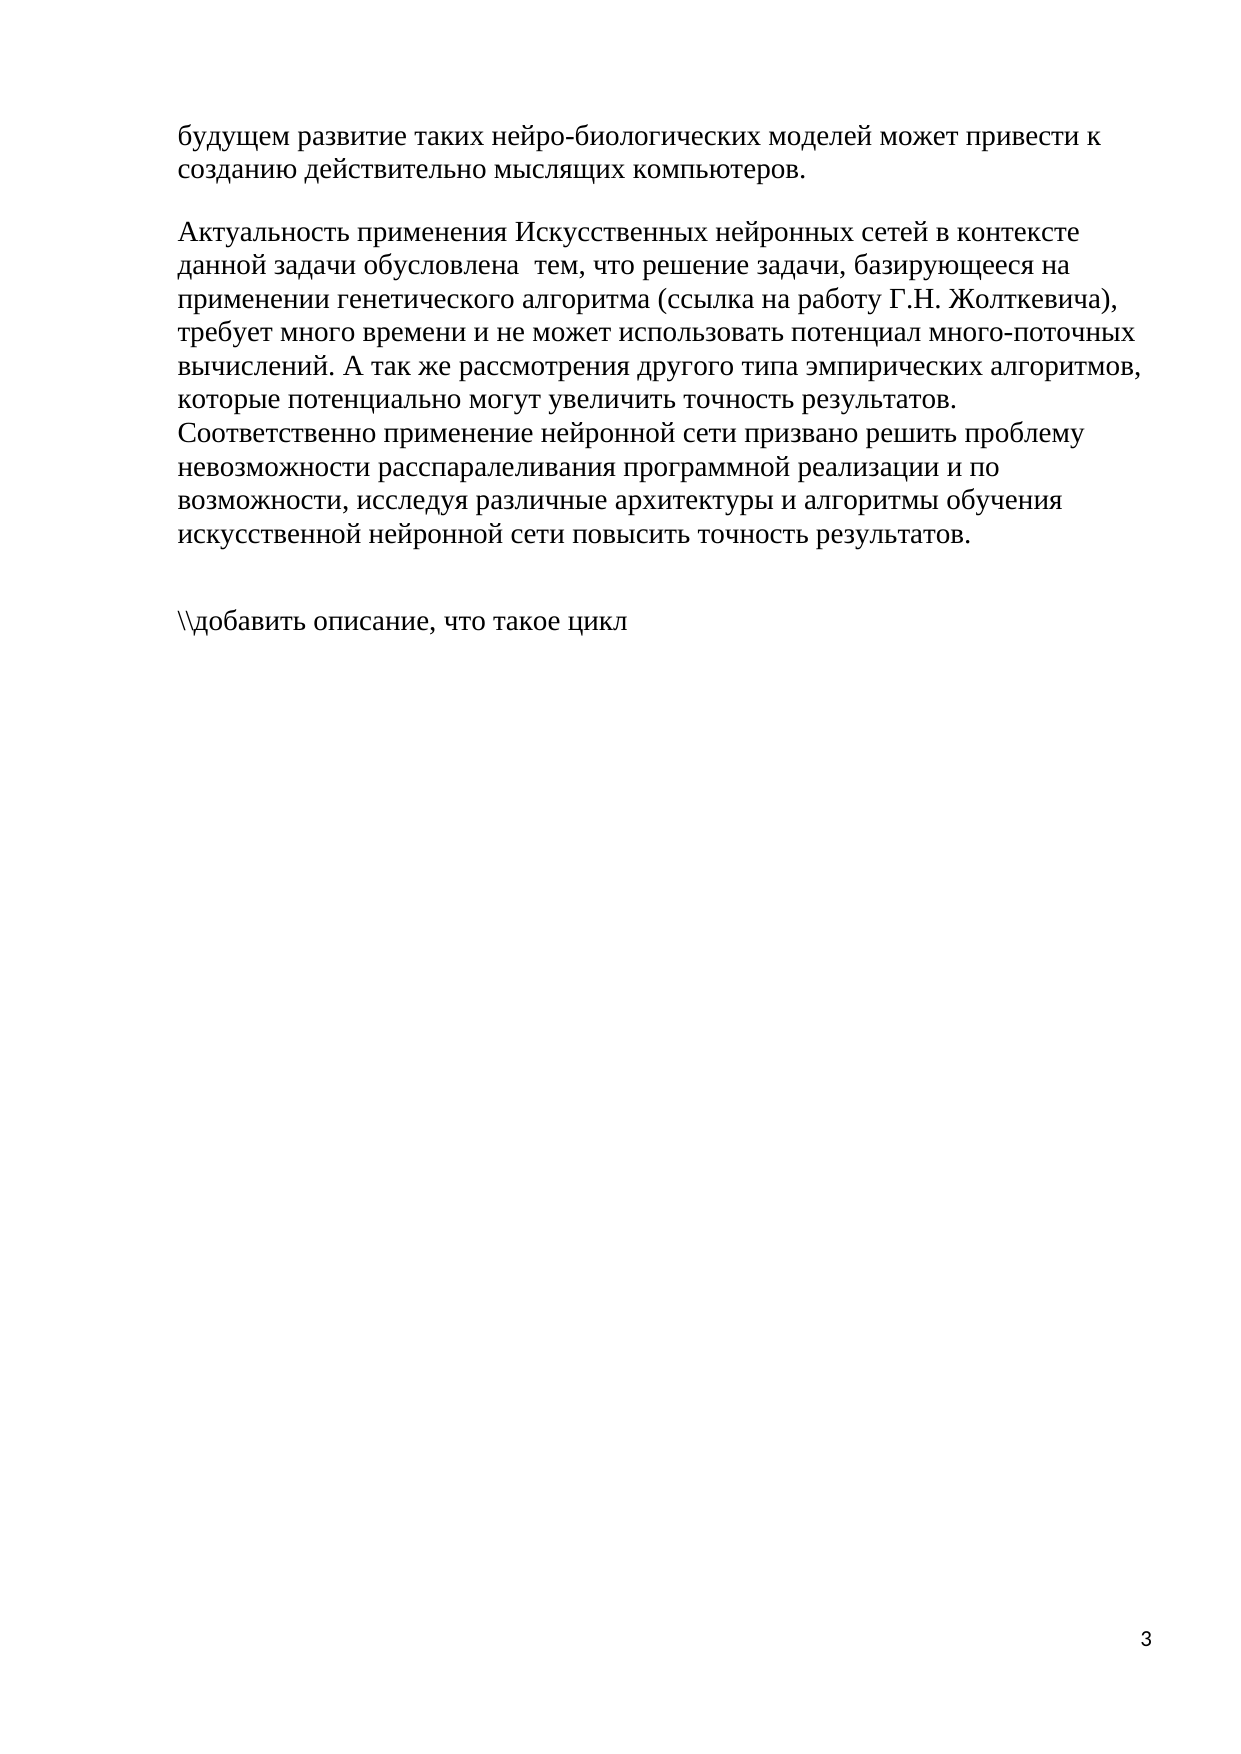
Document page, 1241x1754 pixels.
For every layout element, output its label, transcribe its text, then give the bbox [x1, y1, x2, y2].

text \\добавить описание, что такое цикл [177, 603, 1152, 637]
text Актуальность применения Искусственных нейронных сетей в контексте данной задачи обусловлена тем, что решение задачи, базирующееся на применении генетического алгоритма (ссылка на работу Г.Н. Жолткевича), требует много времени и не может использовать потенциал много-поточных вычислений. А так же рассмотрения другого типа эмпирических алгоритмов, которые потенциально могут увеличить точность результатов. Соответственно применение нейронной сети призвано решить проблему невозможности расспаралеливания программной реализации и по возможности, исследуя различные архитектуры и алгоритмы обучения искусственной нейронной сети повысить точность результатов. [177, 214, 1152, 549]
